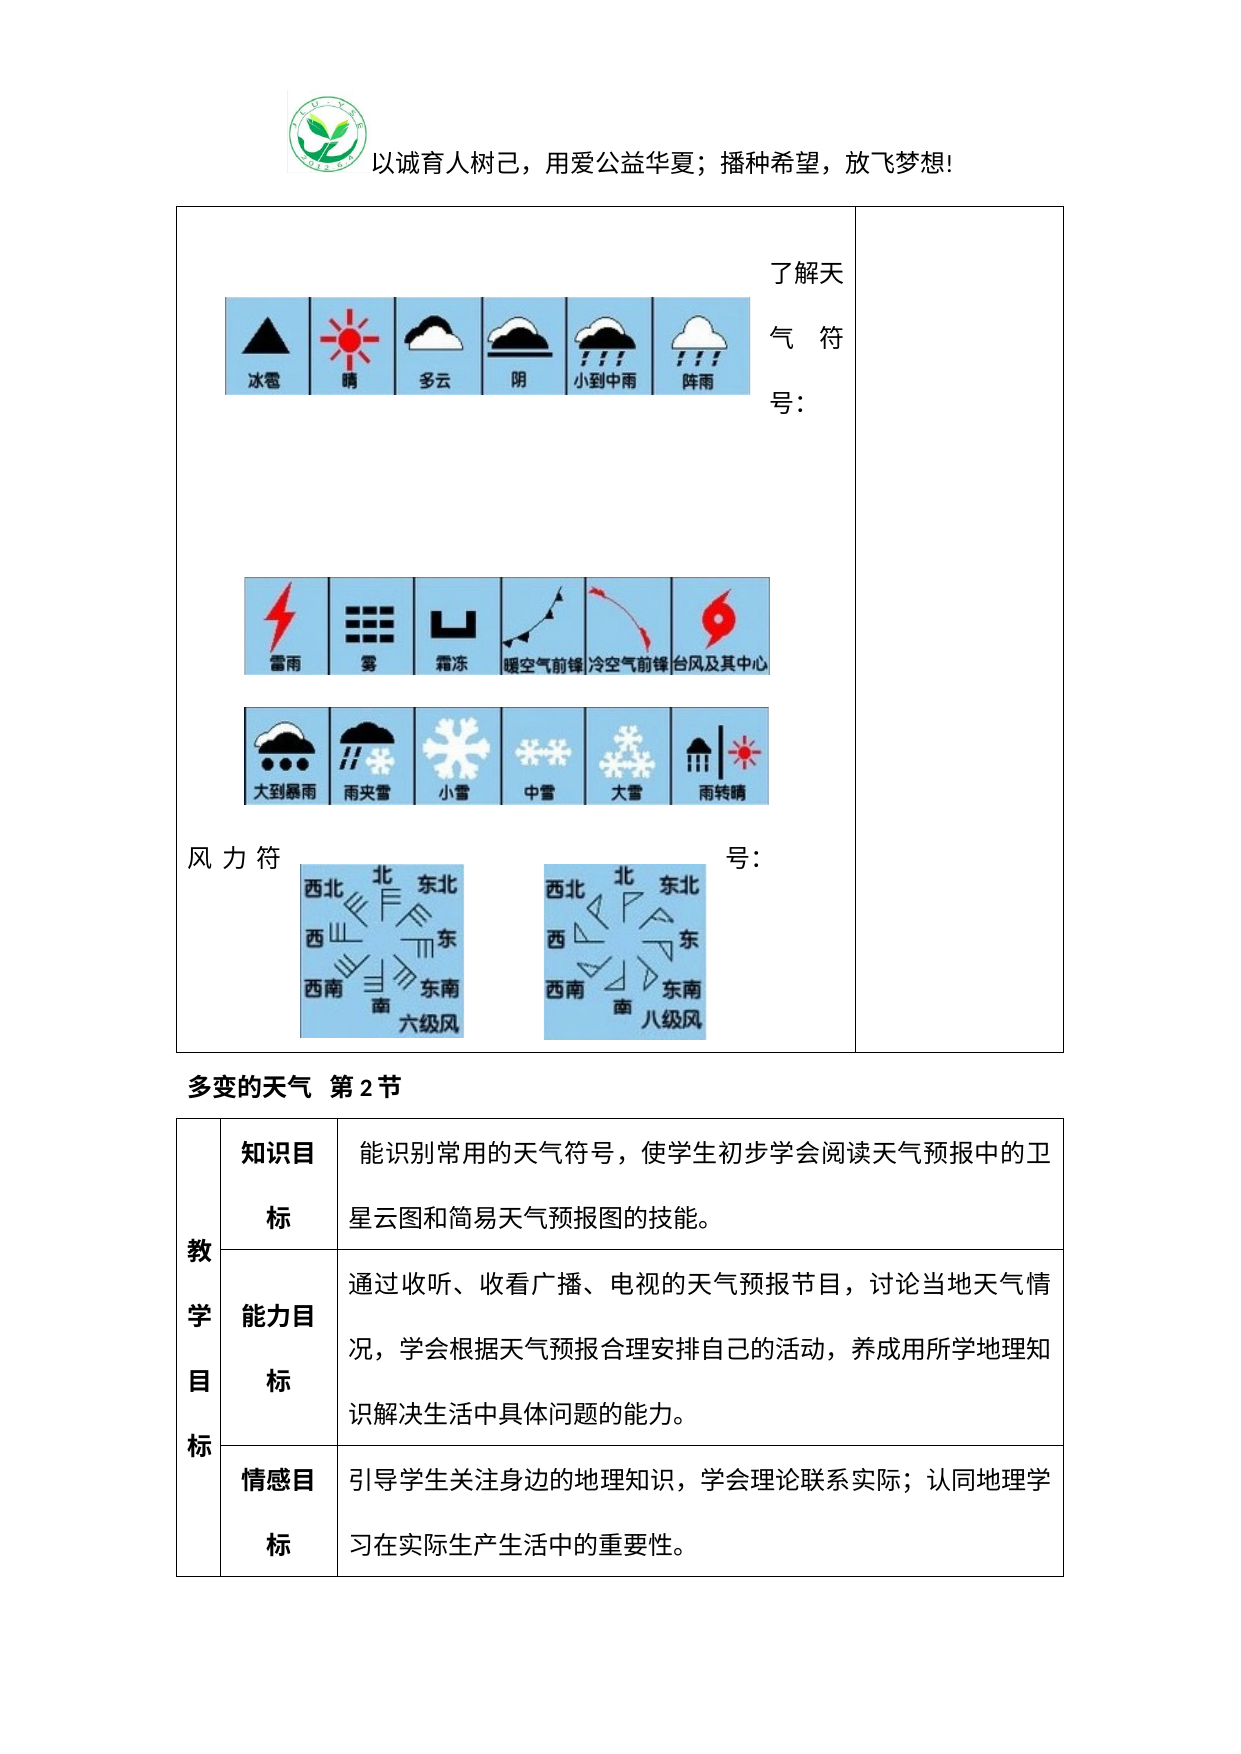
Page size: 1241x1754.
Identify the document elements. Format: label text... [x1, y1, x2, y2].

picture [543, 864, 707, 1040]
table_cell 通过收听、收看广播、电视的天气预报节目，讨论当地天气情况，学会根据天气预报合理安排自己的活动，养成用所学地理知识解决生活中具体问题的能力。 [338, 1250, 1063, 1445]
table_cell 引导学生关注身边的地理知识，学会理论联系实际；认同地理学习在实际生产生活中的重要性。 [338, 1446, 1063, 1576]
picture [244, 707, 769, 805]
table_cell 能力目标 [221, 1250, 337, 1445]
table_header 知识目标 [221, 1119, 337, 1249]
table_cell 情感目标 [221, 1446, 337, 1576]
picture [225, 297, 751, 395]
table_cell [856, 207, 1063, 1052]
table_header 能识别常用的天气符号，使学生初步学会阅读天气预报中的卫星云图和简易天气预报图的技能。 [338, 1119, 1063, 1249]
text 多变的天气 第2节 [187, 1053, 1053, 1118]
picture [244, 577, 770, 675]
picture [300, 864, 465, 1038]
picture [287, 90, 371, 173]
table_header 教学目标 [177, 1119, 220, 1576]
